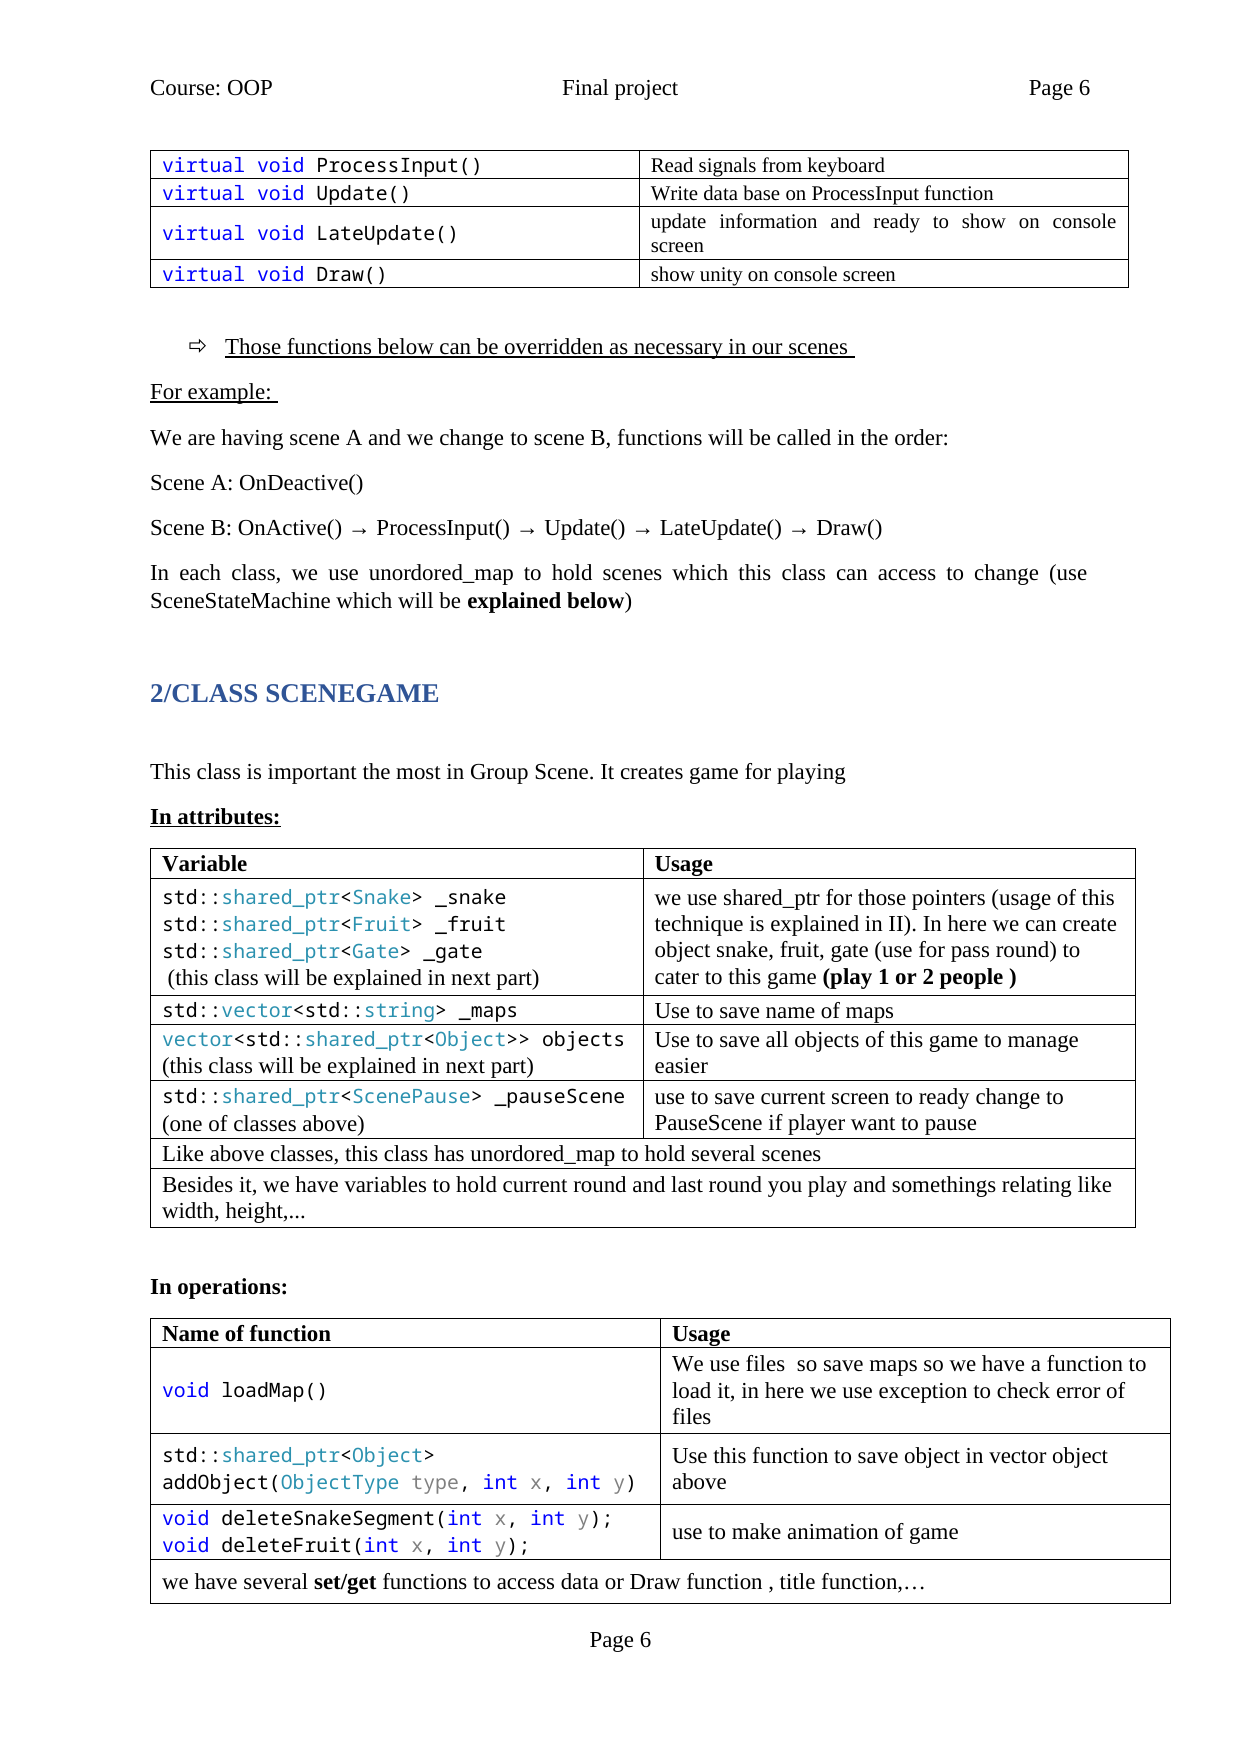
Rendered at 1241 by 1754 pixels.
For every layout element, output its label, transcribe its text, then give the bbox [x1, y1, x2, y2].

table_header Name of function [151, 1319, 660, 1347]
table_header Variable [151, 849, 643, 877]
table_cell virtual void Draw() [151, 260, 639, 287]
text We are having scene A and we change to scene B, functions will be called in the order: [150, 423, 1090, 450]
table_cell we use shared_ptr for those pointers (usage of this technique is explained in II). In here we can create object snake, fruit, gate (use for pass round) to cater to this game (play 1 or 2 people ) [644, 879, 1135, 995]
table_cell std::shared_ptr<ScenePause> _pauseScene (one of classes above) [151, 1081, 643, 1138]
text For example: [150, 378, 1090, 405]
text Scene A: OnDeactive() [150, 469, 1090, 495]
table_cell std::vector<std::string> _maps [151, 996, 643, 1024]
table_cell virtual void Update() [151, 179, 639, 206]
table_cell virtual void LateUpdate() [151, 207, 639, 259]
table_cell void loadMap() [151, 1348, 660, 1432]
text Scene B: OnActive() → ProcessInput() → Update() → LateUpdate() → Draw() [150, 514, 1090, 540]
text In operations: [150, 1273, 1090, 1299]
table_cell Use this function to save object in vector object above [661, 1434, 1170, 1503]
list Those functions below can be overridden as necessary in our scenes [187, 333, 1090, 360]
text This class is important the most in Group Scene. It creates game for playing [150, 758, 1090, 784]
text In each class, we use unordored_map to hold scenes which this class can access to change (use SceneStateMachine which will be explained below) [150, 559, 1090, 614]
table_cell use to make animation of game [661, 1505, 1170, 1558]
table_cell std::shared_ptr<Object> addObject(ObjectType type, int x, int y) [151, 1434, 660, 1503]
table_header Usage [644, 849, 1135, 877]
table_cell Besides it, we have variables to hold current round and last round you play and somethings relating like width, height,... [151, 1169, 1135, 1227]
text In attributes: [150, 803, 1090, 829]
table_cell Write data base on ProcessInput function [640, 179, 1128, 206]
table_cell vector<std::shared_ptr<Object>> objects (this class will be explained in next part) [151, 1025, 643, 1079]
table_cell Like above classes, this class has unordored_map to hold several scenes [151, 1139, 1135, 1167]
table_cell Use to save all objects of this game to manage easier [644, 1025, 1135, 1079]
table_cell void deleteSnakeSegment(int x, int y); void deleteFruit(int x, int y); [151, 1505, 660, 1558]
table_cell virtual void ProcessInput() [151, 151, 639, 178]
table_cell We use files so save maps so we have a function to load it, in here we use exception to check error of files [661, 1348, 1170, 1432]
table_cell show unity on console screen [640, 260, 1128, 287]
table_cell update information and ready to show on console screen [640, 207, 1128, 259]
table_cell Use to save name of maps [644, 996, 1135, 1024]
table_cell use to save current screen to ready change to PauseScene if player want to pause [644, 1081, 1135, 1138]
table_cell Read signals from keyboard [640, 151, 1128, 178]
subtitle 2/CLASS SCENEGAME [150, 677, 1090, 709]
table_header Usage [661, 1319, 1170, 1347]
table_cell we have several set/get functions to access data or Draw function , title function,… [151, 1560, 1170, 1602]
table_cell std::shared_ptr<Snake> _snake std::shared_ptr<Fruit> _fruit std::shared_ptr<Gate> _gate (this class will be explained in next part) [151, 879, 643, 995]
